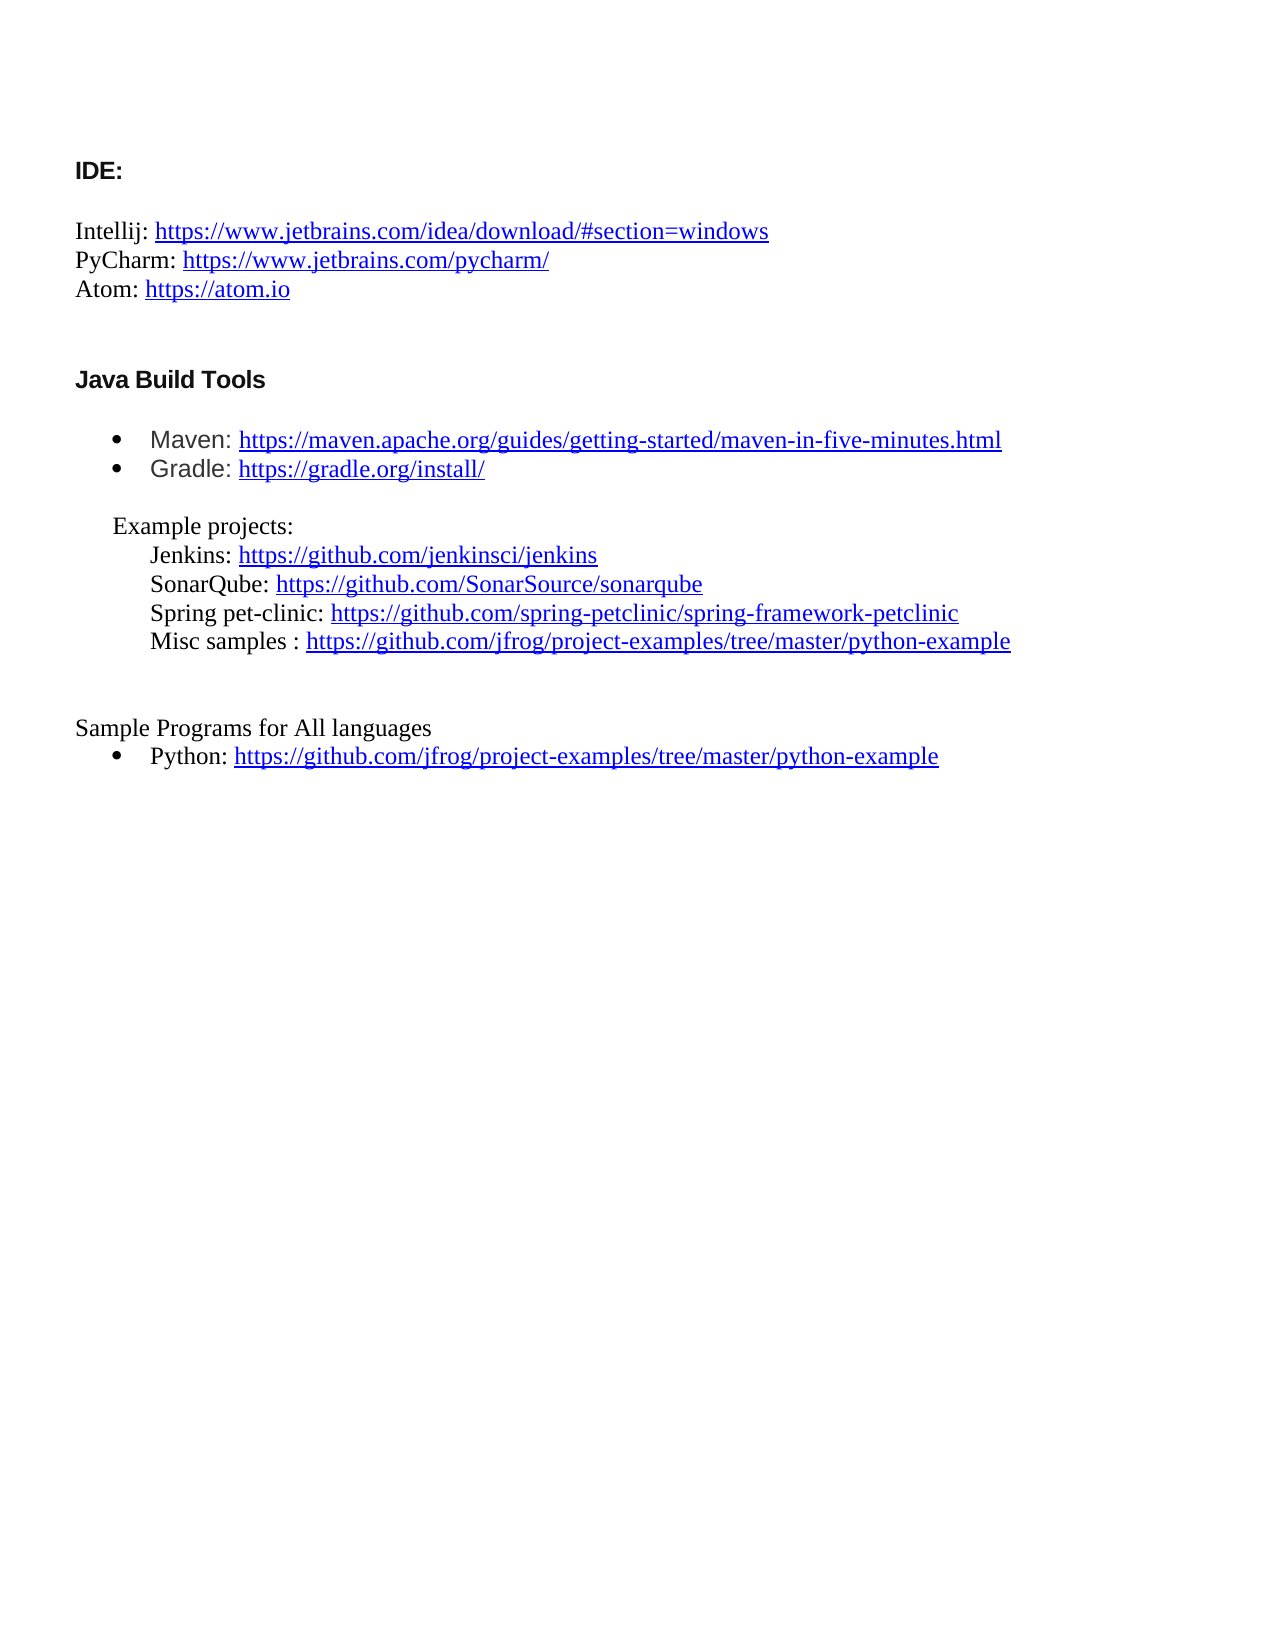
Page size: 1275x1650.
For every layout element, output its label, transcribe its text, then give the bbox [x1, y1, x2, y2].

text Jenkins: https://github.com/jenkinsci/jenkins [75, 540, 1200, 569]
text Spring pet-clinic: https://github.com/spring-petclinic/spring-framework-petclinic [150, 598, 1200, 626]
text Sample Programs for All languages [75, 713, 1200, 741]
list Example projects: [112, 511, 1200, 540]
list Maven: https://maven.apache.org/guides/getting-started/maven-in-five-minutes.html [112, 425, 1200, 454]
text Intellij: https://www.jetbrains.com/idea/download/#section=windows [75, 216, 1200, 245]
text Atom: https://atom.io [75, 274, 1200, 302]
text Java Build Tools [75, 365, 1200, 394]
text IDE: [75, 156, 1200, 185]
text Misc samples : https://github.com/jfrog/project-examples/tree/master/python-example [75, 626, 1200, 655]
text PyCharm: https://www.jetbrains.com/pycharm/ [75, 245, 1200, 274]
text SonarQube: https://github.com/SonarSource/sonarqube [150, 569, 1200, 598]
list Gradle: https://gradle.org/install/ [112, 454, 1200, 483]
list Python: https://github.com/jfrog/project-examples/tree/master/python-example [112, 741, 1200, 770]
